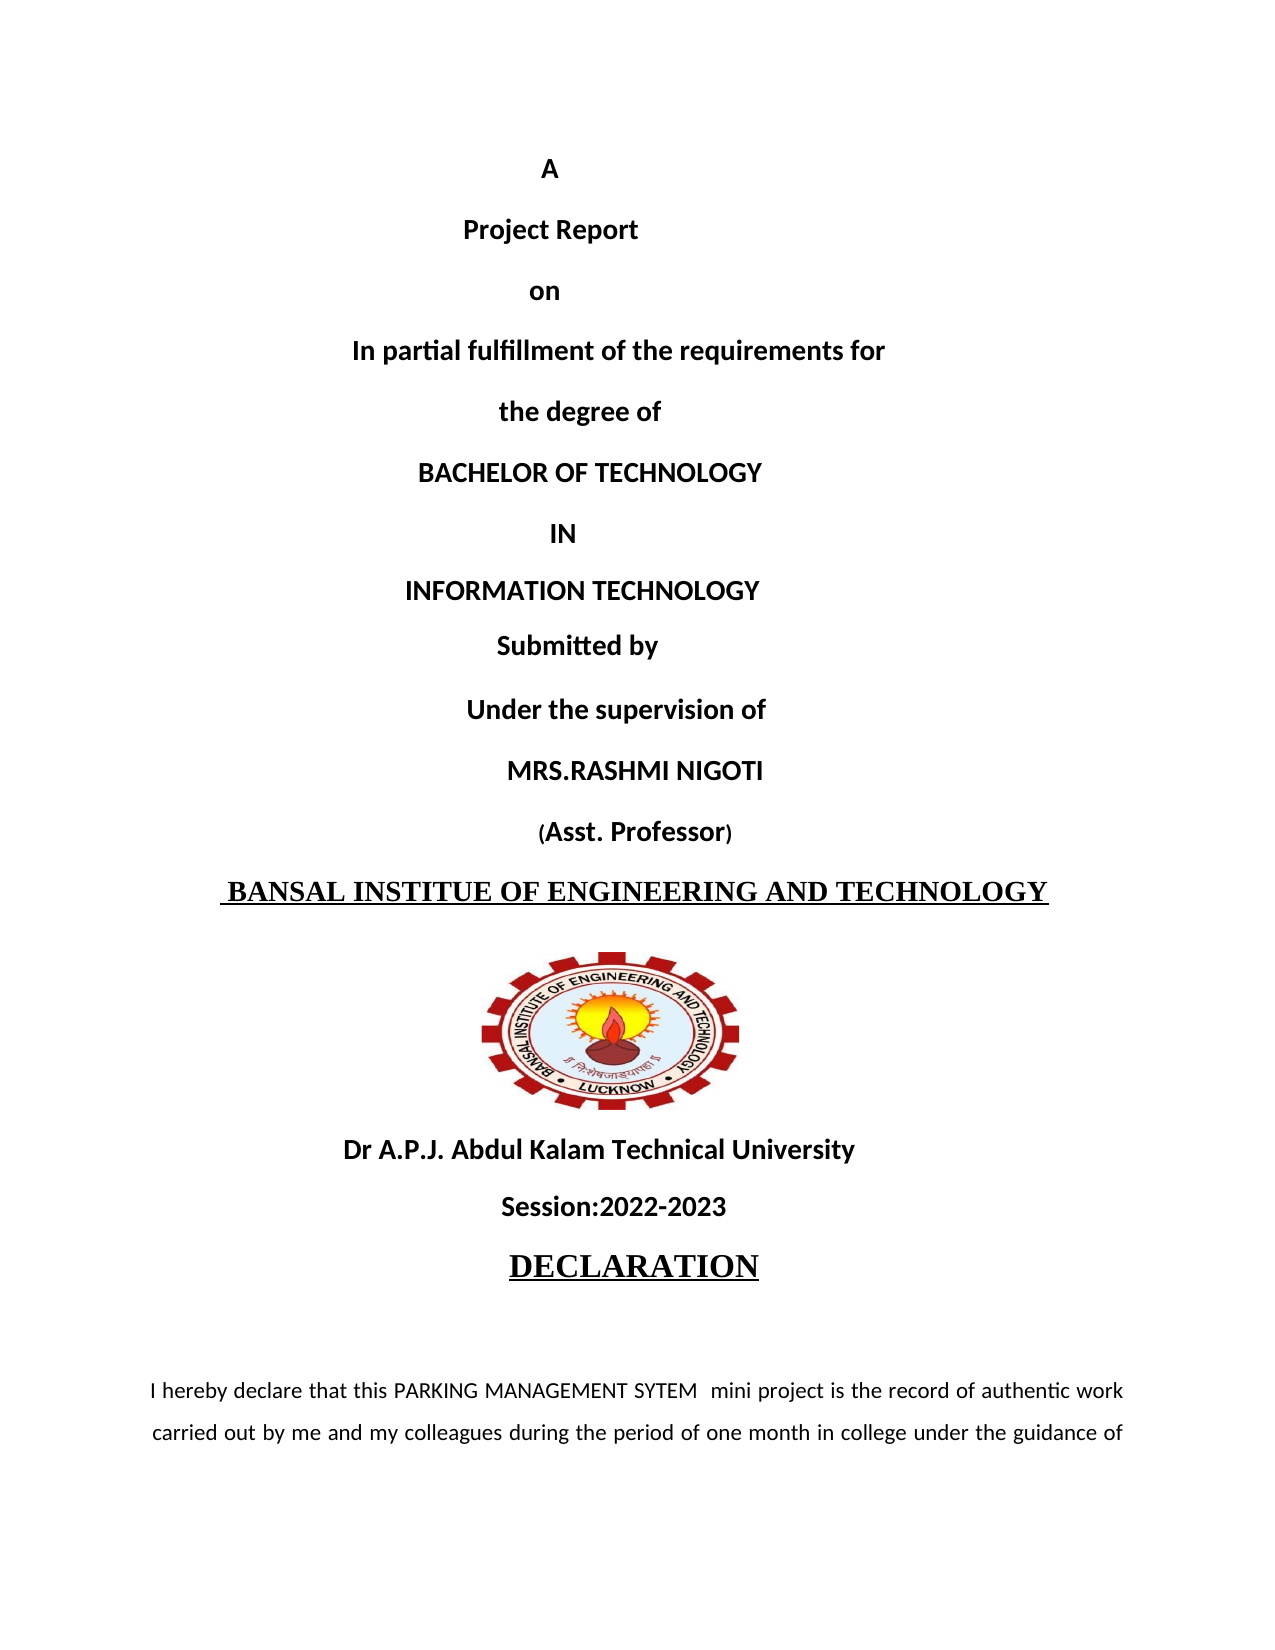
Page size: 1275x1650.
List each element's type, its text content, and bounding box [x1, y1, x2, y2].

text Under the supervision of [466, 691, 1125, 727]
text IN [187, 515, 1083, 551]
text INFORMATION TECHNOLOGY [405, 572, 1125, 608]
text the degree of [150, 393, 1125, 429]
text Submitted by [187, 627, 1083, 662]
text A [150, 150, 1125, 186]
text on [378, 272, 1125, 307]
text In partial fulfillment of the requirements for [187, 332, 1125, 368]
text MRS.RASHMI NIGOTI [187, 752, 1083, 788]
text (Asst. Professor) [187, 813, 1083, 849]
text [150, 1376, 1125, 1446]
text BACHELOR OF TECHNOLOGY [405, 454, 1125, 490]
subtitle DECLARATION [150, 1246, 1118, 1284]
picture [481, 952, 740, 1110]
text Dr A.P.J. Abdul Kalam Technical University [343, 1131, 1125, 1167]
text Project Report [378, 211, 1125, 246]
text Session:2022-2023 [343, 1188, 1125, 1224]
subtitle BANSAL INSTITUE OF ENGINEERING AND TECHNOLOGY [150, 874, 1118, 908]
